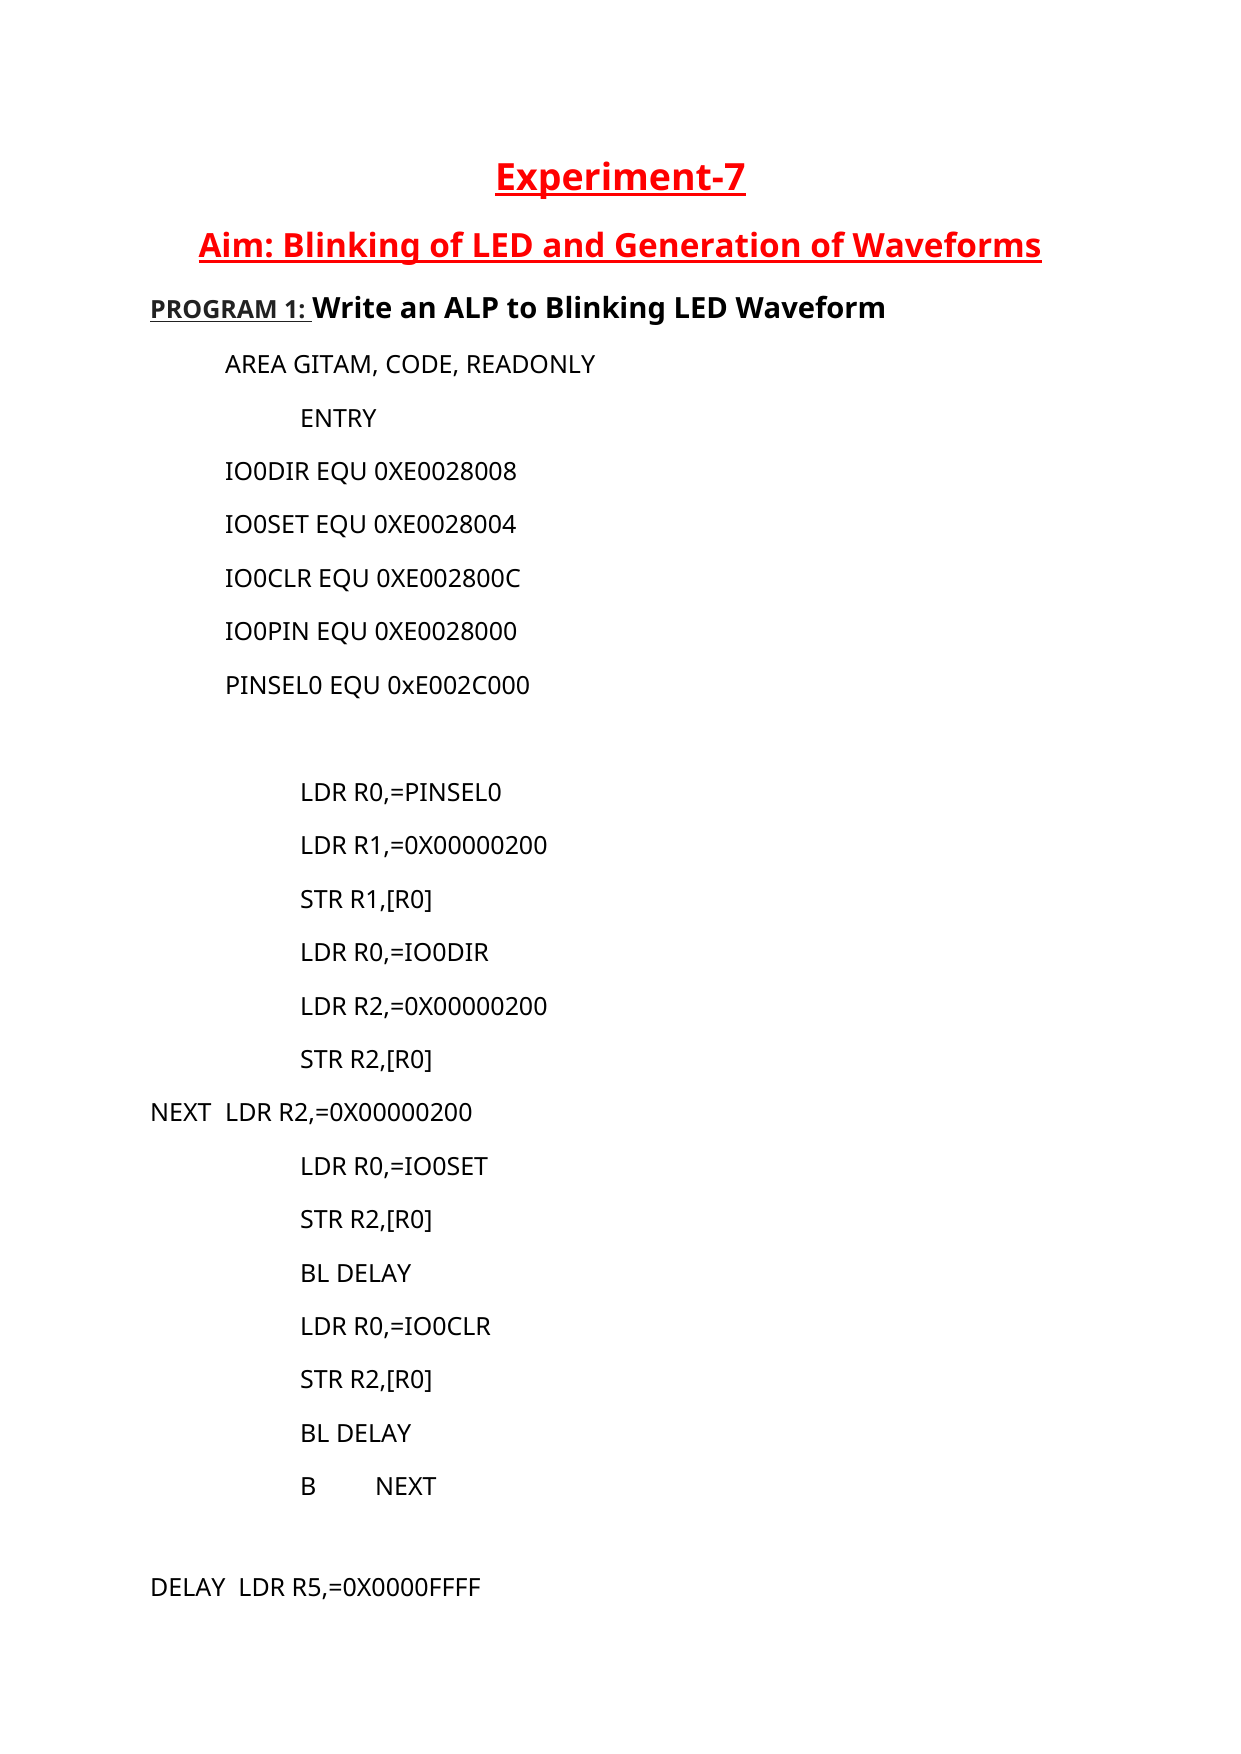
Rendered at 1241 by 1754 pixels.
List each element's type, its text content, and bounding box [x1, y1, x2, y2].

text LDR R0,=IO0SET [150, 1148, 1090, 1182]
text LDR R0,=IO0DIR [150, 935, 1090, 969]
text BL DELAY [150, 1255, 1090, 1289]
text STR R2,[R0] [150, 1202, 1090, 1236]
text IO0CLR EQU 0XE002800C [150, 561, 1090, 595]
text PROGRAM 1: Write an ALP to Blinking LED Waveform [150, 287, 1090, 327]
text Experiment-7 [150, 150, 1090, 201]
text IO0SET EQU 0XE0028004 [150, 507, 1090, 541]
text Aim: Blinking of LED and Generation of Waveforms [150, 222, 1090, 267]
text LDR R2,=0X00000200 [150, 988, 1090, 1022]
text NEXT LDR R2,=0X00000200 [150, 1095, 1090, 1129]
text STR R1,[R0] [150, 881, 1090, 915]
text B NEXT [150, 1469, 1090, 1503]
text LDR R1,=0X00000200 [150, 828, 1090, 862]
text STR R2,[R0] [150, 1362, 1090, 1396]
text IO0PIN EQU 0XE0028000 [150, 614, 1090, 648]
text IO0DIR EQU 0XE0028008 [150, 454, 1090, 488]
text AREA GITAM, CODE, READONLY [150, 347, 1090, 381]
text LDR R0,=PINSEL0 [150, 774, 1090, 808]
text DELAY LDR R5,=0X0000FFFF [150, 1570, 1090, 1604]
text LDR R0,=IO0CLR [150, 1309, 1090, 1343]
text PINSEL0 EQU 0xE002C000 [150, 667, 1090, 702]
text BL DELAY [150, 1416, 1090, 1450]
text ENTRY [150, 400, 1090, 434]
text STR R2,[R0] [150, 1042, 1090, 1076]
